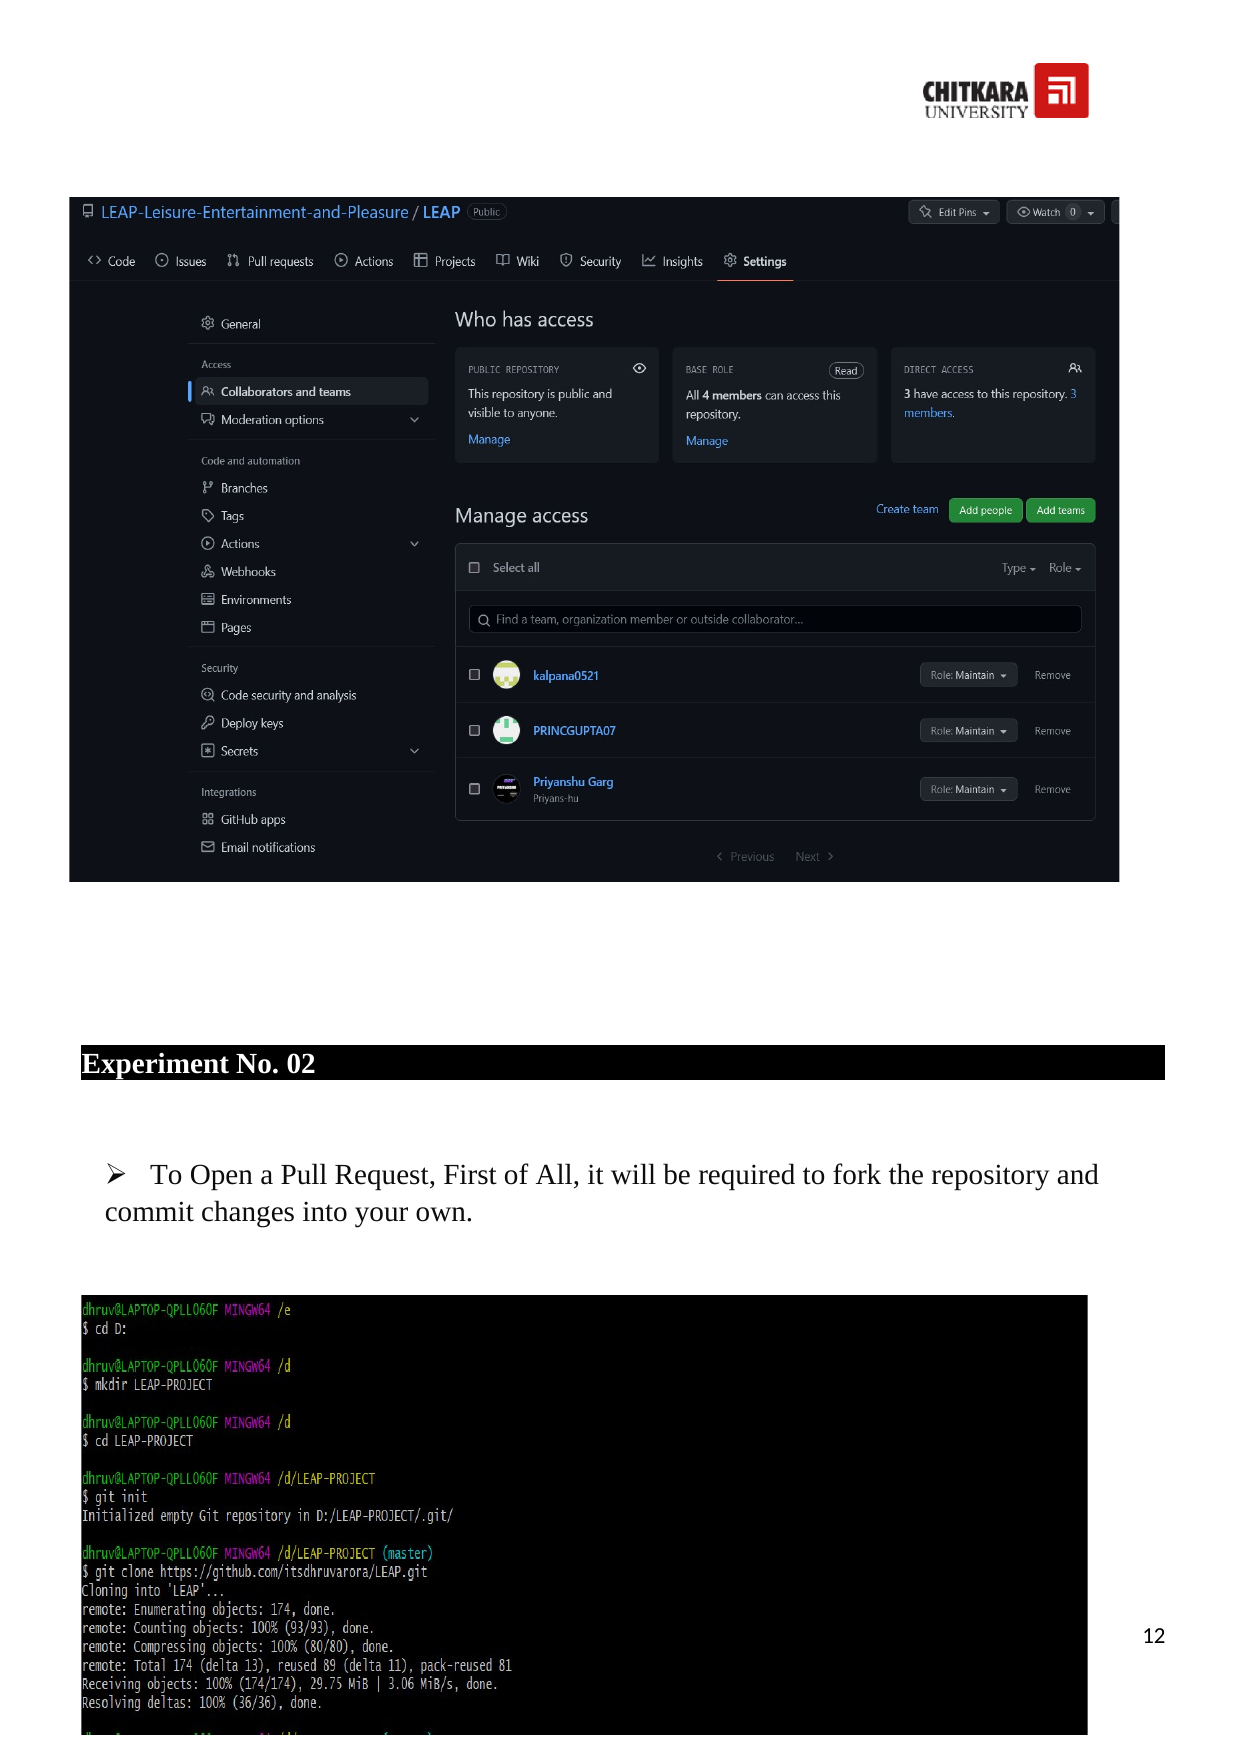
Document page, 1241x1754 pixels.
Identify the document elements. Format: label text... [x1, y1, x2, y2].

list To Open a Pull Request, First of All, it will be required to fork the repository and commit changes into your own. [104, 1158, 1155, 1258]
picture [922, 62, 1089, 118]
text Experiment No. 02 m: Open And Close a Pull Request [81, 1045, 1165, 1080]
picture [81, 1295, 1088, 1735]
picture [69, 197, 1120, 882]
